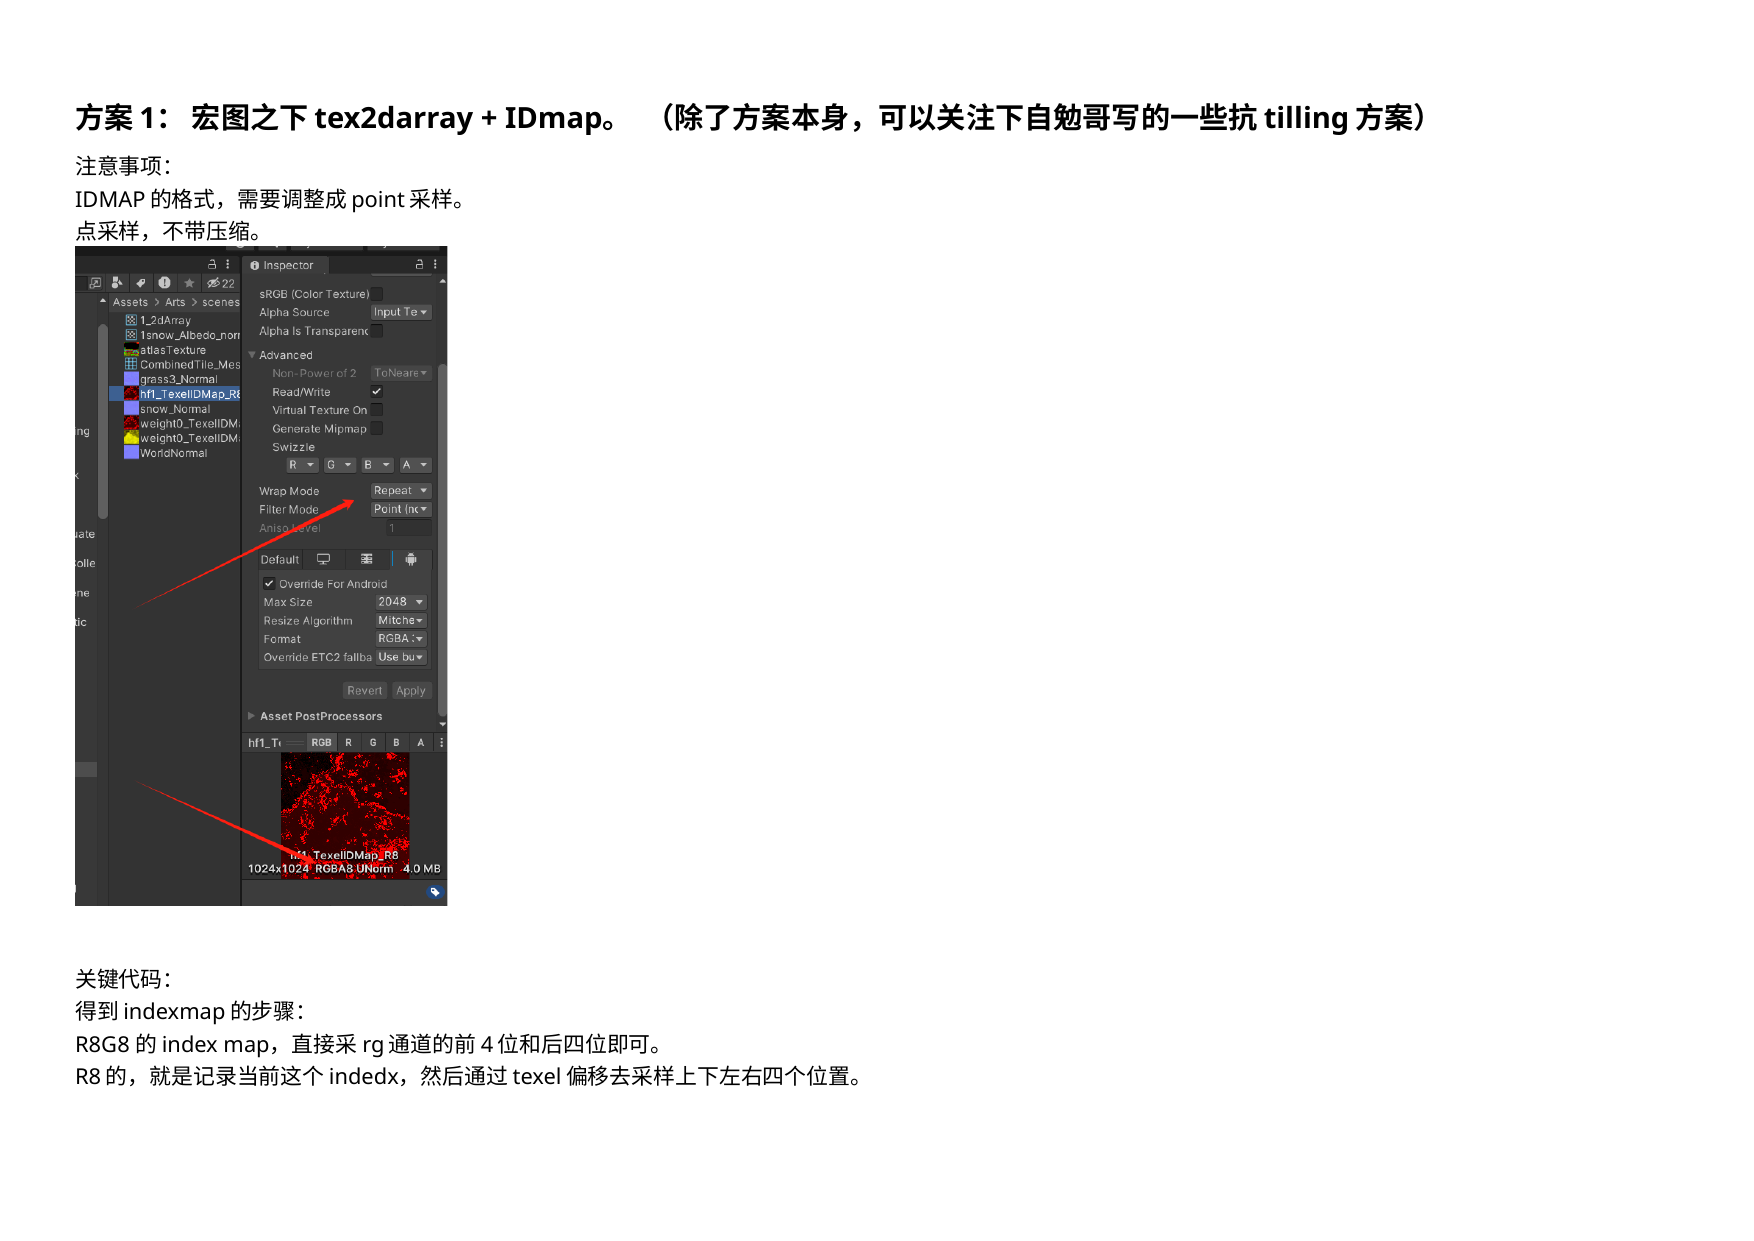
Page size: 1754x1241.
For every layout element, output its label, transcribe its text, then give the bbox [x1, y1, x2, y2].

text 点采样，不带压缩。 [75, 214, 1679, 246]
text 关键代码： [75, 961, 1679, 994]
text R8的，就是记录当前这个indedx，然后通过texel偏移去采样上下左右四个位置。 [75, 1059, 1679, 1091]
text R8G8 的index map，直接采 rg通道的前4位和后四位即可。 [75, 1026, 1679, 1059]
text 注意事项： IDMAP的格式，需要调整成point采样。 [75, 149, 1679, 214]
text 得到indexmap的步骤： [75, 994, 1679, 1026]
text 方案1： 宏图之下tex2darray + IDmap。 （除了方案本身，可以关注下自勉哥写的一些抗tilling方案） [75, 84, 1679, 149]
picture [75, 246, 448, 906]
